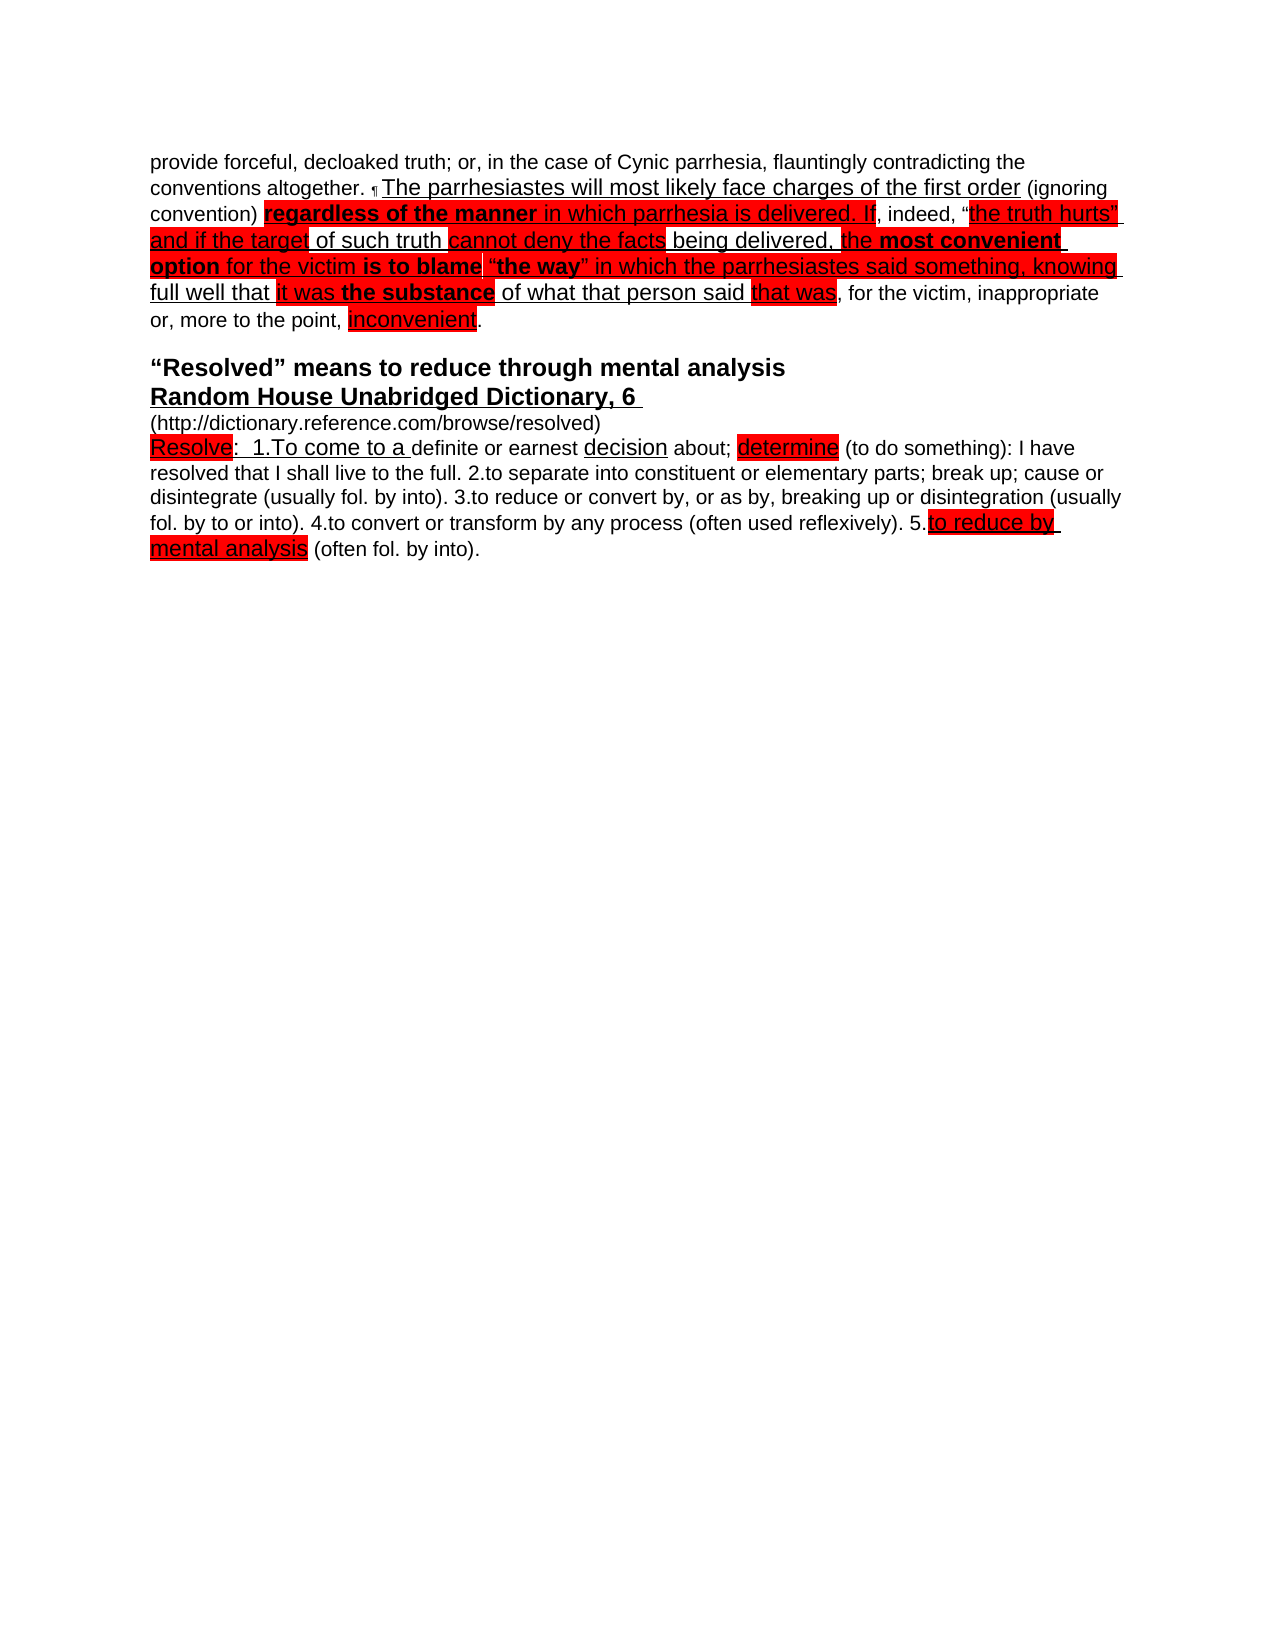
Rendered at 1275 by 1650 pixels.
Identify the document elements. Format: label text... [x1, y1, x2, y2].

subtitle “Resolved” means to reduce through mental analysis [150, 353, 1125, 382]
text Resolve: 1.To come to a definite or earnest decision about; determine (to do something): I have resolved that I shall live to the full. 2.to separate into constituent or elementary parts; break up; cause or disintegrate (usually fol. by into). 3.to reduce or convert by, or as by, breaking up or disintegration (usually fol. by to or into). 4.to convert or transform by any process (often used reflexively). 5.to reduce by mental analysis (often fol. by into). [150, 434, 1125, 561]
text Random House Unabridged Dictionary, 6 [150, 382, 1125, 410]
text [150, 150, 1125, 332]
text (http://dictionary.reference.com/browse/resolved) [150, 410, 1125, 434]
